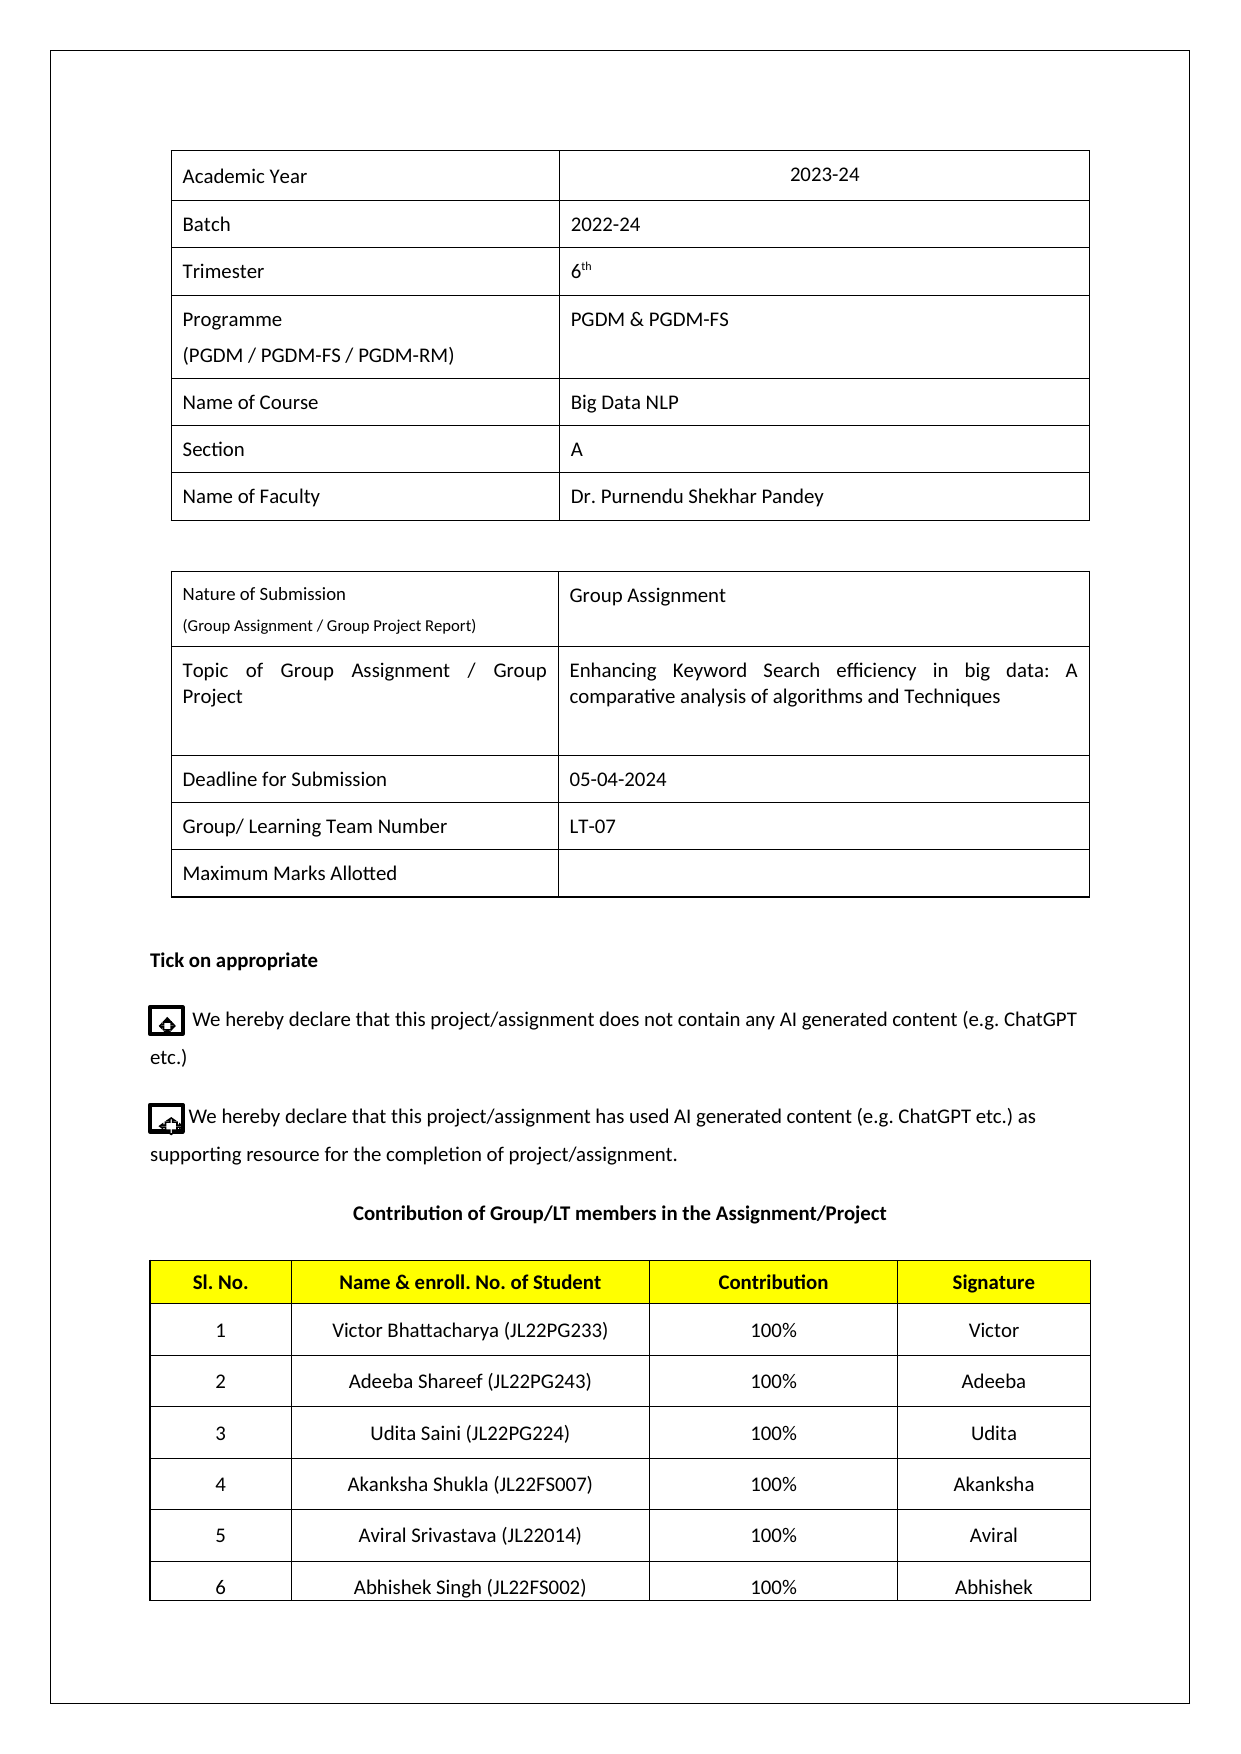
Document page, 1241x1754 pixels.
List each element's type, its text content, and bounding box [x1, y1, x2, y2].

table_header Nature of Submission (Group Assignment / Group Project Report) [172, 572, 558, 646]
table_cell 05-04-2024 [559, 756, 1089, 802]
table_header Sl. No. [151, 1261, 291, 1303]
table_cell Adeeba Shareef (JL22PG243) [292, 1356, 649, 1406]
table_header Signature [898, 1261, 1090, 1303]
table_cell Name of Course [172, 379, 559, 425]
table_cell Abhishek [898, 1562, 1090, 1599]
text I We hereby declare that this project/assignment has used AI generated content (e.g. ChatGPT etc.) as supporting resource for the completion of project/assignment. [150, 1103, 1090, 1167]
table_cell 4 [151, 1459, 291, 1509]
table_cell A [560, 426, 1089, 472]
table_cell 5 [151, 1510, 291, 1561]
table_cell Section [172, 426, 559, 472]
table_cell Name of Faculty [172, 473, 559, 519]
table_cell 1 [151, 1304, 291, 1355]
table_cell Aviral Srivastava (JL22014) [292, 1510, 649, 1561]
table_cell Batch [172, 201, 559, 247]
table_cell Victor Bhattacharya (JL22PG233) [292, 1304, 649, 1355]
table_header 2023-24 [560, 151, 1089, 200]
table_cell Maximum Marks Allotted [172, 850, 558, 896]
table_cell Enhancing Keyword Search efficiency in big data: A comparative analysis of algorithms and Techniques [559, 647, 1089, 754]
table_cell 100% [650, 1304, 897, 1355]
table_cell Group/ Learning Team Number [172, 803, 558, 849]
table_cell Deadline for Submission [172, 756, 558, 802]
table_cell 6th [560, 248, 1089, 294]
table_cell 2 [151, 1356, 291, 1406]
table_cell 2022-24 [560, 201, 1089, 247]
table_cell LT-07 [559, 803, 1089, 849]
table_cell Dr. Purnendu Shekhar Pandey [560, 473, 1089, 519]
text Tick on appropriate [150, 947, 1090, 973]
table_cell Programme (PGDM / PGDM-FS / PGDM-RM) [172, 296, 559, 378]
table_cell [292, 1562, 649, 1599]
table_cell [559, 850, 1089, 896]
table_cell Adeeba [898, 1356, 1090, 1406]
table_cell Victor [898, 1304, 1090, 1355]
table_header Group Assignment [559, 572, 1089, 646]
table_cell Topic of Group Assignment / Group Project [172, 647, 558, 754]
table_cell Big Data NLP [560, 379, 1089, 425]
table_cell 100% [650, 1459, 897, 1509]
table_cell Akanksha Shukla (JL22FS007) [292, 1459, 649, 1509]
table_cell 100% [650, 1407, 897, 1458]
table_cell 6 [151, 1562, 291, 1599]
table_cell 100% [650, 1356, 897, 1406]
table_header Academic Year [172, 151, 559, 200]
table_cell 3 [151, 1407, 291, 1458]
table_header Name & enroll. No. of Student [292, 1261, 649, 1303]
table_cell Aviral [898, 1510, 1090, 1561]
table_cell Trimester [172, 248, 559, 294]
table_cell Udita [898, 1407, 1090, 1458]
table_cell 100% [650, 1510, 897, 1561]
table_header Contribution [650, 1261, 897, 1303]
text We hereby declare that this project/assignment does not contain any AI generated content (e.g. ChatGPT etc.) [150, 1006, 1090, 1070]
table_cell PGDM & PGDM-FS [560, 296, 1089, 378]
table_cell Akanksha [898, 1459, 1090, 1509]
table_cell 100% [650, 1562, 897, 1599]
text Contribution of Group/LT members in the Assignment/Project [150, 1201, 1090, 1226]
table_cell Udita Saini (JL22PG224) [292, 1407, 649, 1458]
